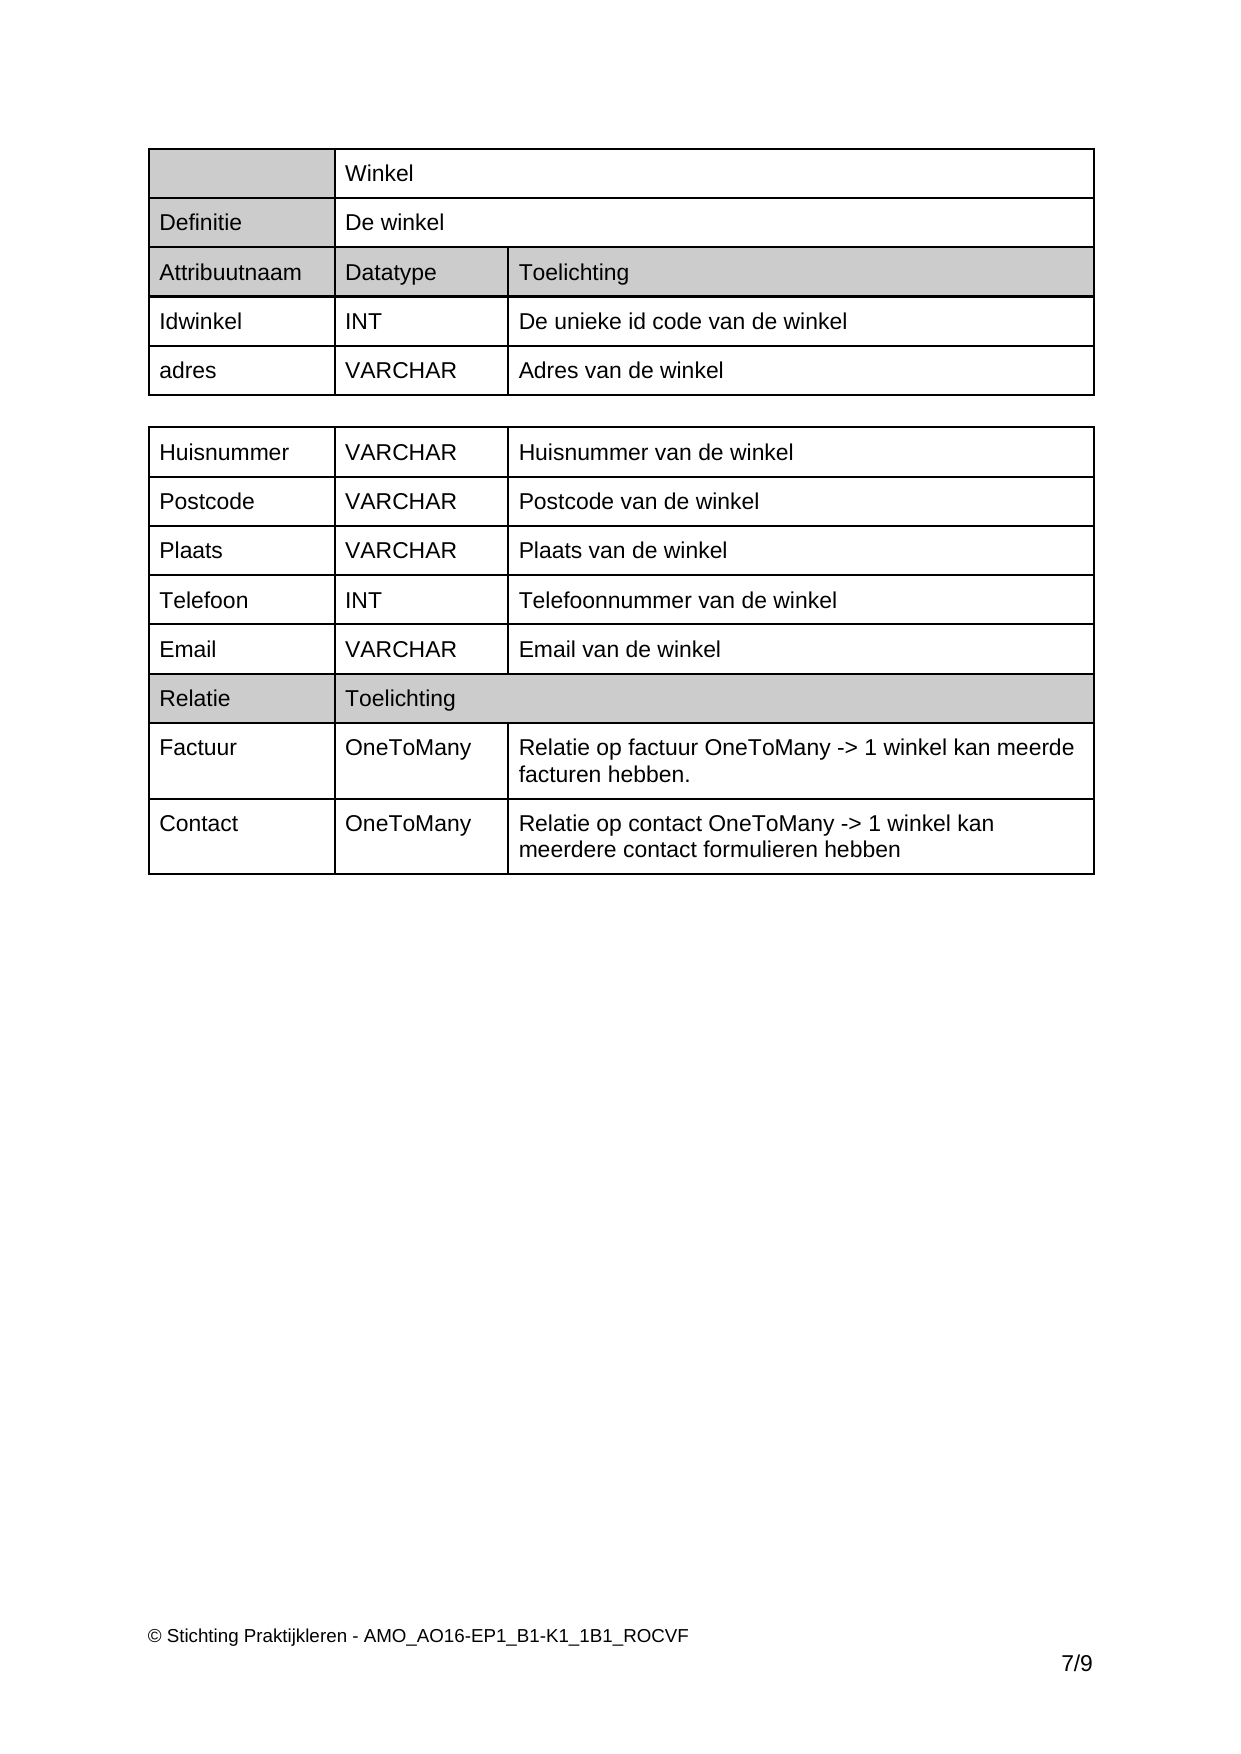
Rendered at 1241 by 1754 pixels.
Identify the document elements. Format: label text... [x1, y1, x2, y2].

table_cell Idwinkel [150, 298, 334, 345]
table_cell Relatie op factuur OneToMany -> 1 winkel kan meerde facturen hebben. [509, 724, 1093, 797]
table_cell Plaats van de winkel [509, 527, 1093, 574]
table_cell OneToMany [336, 724, 507, 797]
table_cell Relatie op contact OneToMany -> 1 winkel kan meerdere contact formulieren hebben [509, 800, 1093, 873]
table_cell De winkel [336, 199, 1093, 246]
table_cell Plaats [150, 527, 334, 574]
table_cell VARCHAR [336, 625, 507, 673]
table_cell VARCHAR [336, 527, 507, 574]
table_header Huisnummer van de winkel [509, 428, 1093, 476]
table_cell Toelichting [509, 248, 1093, 295]
table_cell Factuur [150, 724, 334, 797]
table_header Huisnummer [150, 428, 334, 476]
table_header VARCHAR [336, 428, 507, 476]
table_cell Datatype [336, 248, 507, 295]
table_cell VARCHAR [336, 478, 507, 525]
table_cell Postcode van de winkel [509, 478, 1093, 525]
table_cell Contact [150, 800, 334, 873]
table_cell adres [150, 347, 334, 394]
table_cell OneToMany [336, 800, 507, 873]
table_cell Relatie [150, 675, 334, 722]
table_cell VARCHAR [336, 347, 507, 394]
table_cell Email [150, 625, 334, 673]
table_cell Telefoon [150, 576, 334, 623]
table_cell Telefoonnummer van de winkel [509, 576, 1093, 623]
table_cell Definitie [150, 199, 334, 246]
table_cell De unieke id code van de winkel [509, 298, 1093, 345]
table_header [150, 150, 334, 197]
table_header Winkel [336, 150, 1093, 197]
table_cell Postcode [150, 478, 334, 525]
table_cell INT [336, 298, 507, 345]
table_cell Attribuutnaam [150, 248, 334, 295]
table_cell Adres van de winkel [509, 347, 1093, 394]
table_cell INT [336, 576, 507, 623]
table_cell Email van de winkel [509, 625, 1093, 673]
table_cell Toelichting [336, 675, 1093, 722]
